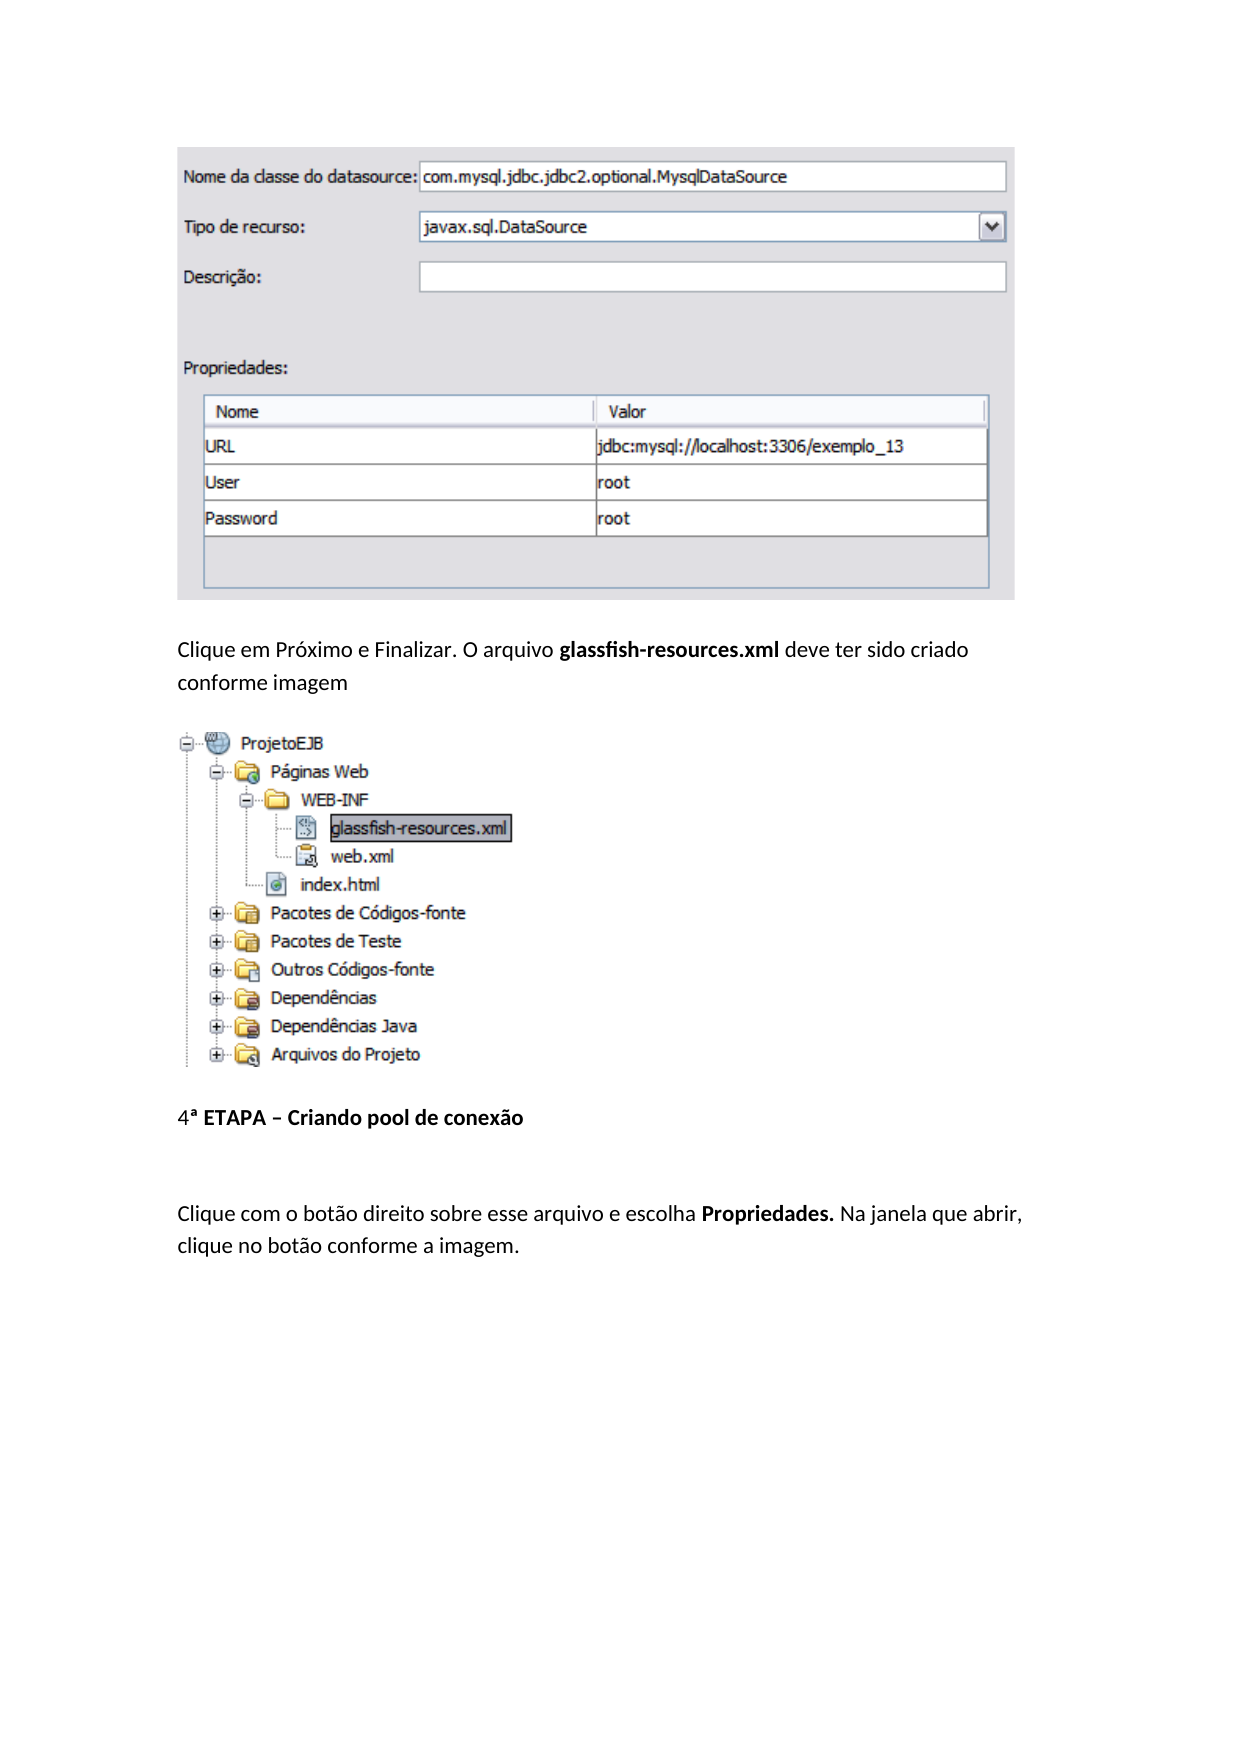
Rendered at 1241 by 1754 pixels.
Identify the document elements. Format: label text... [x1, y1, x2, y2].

picture [177, 147, 1015, 600]
text Clique em Próximo e Finalizar. O arquivo glassfish-resources.xml deve ter sido criado conforme imagem [177, 636, 1063, 696]
text 4ª ETAPA – Criando pool de conexão [177, 1103, 1063, 1131]
picture [177, 732, 528, 1067]
text Clique com o botão direito sobre esse arquivo e escolha Propriedades. Na janela que abrir, clique no botão conforme a imagem. [177, 1199, 1063, 1259]
